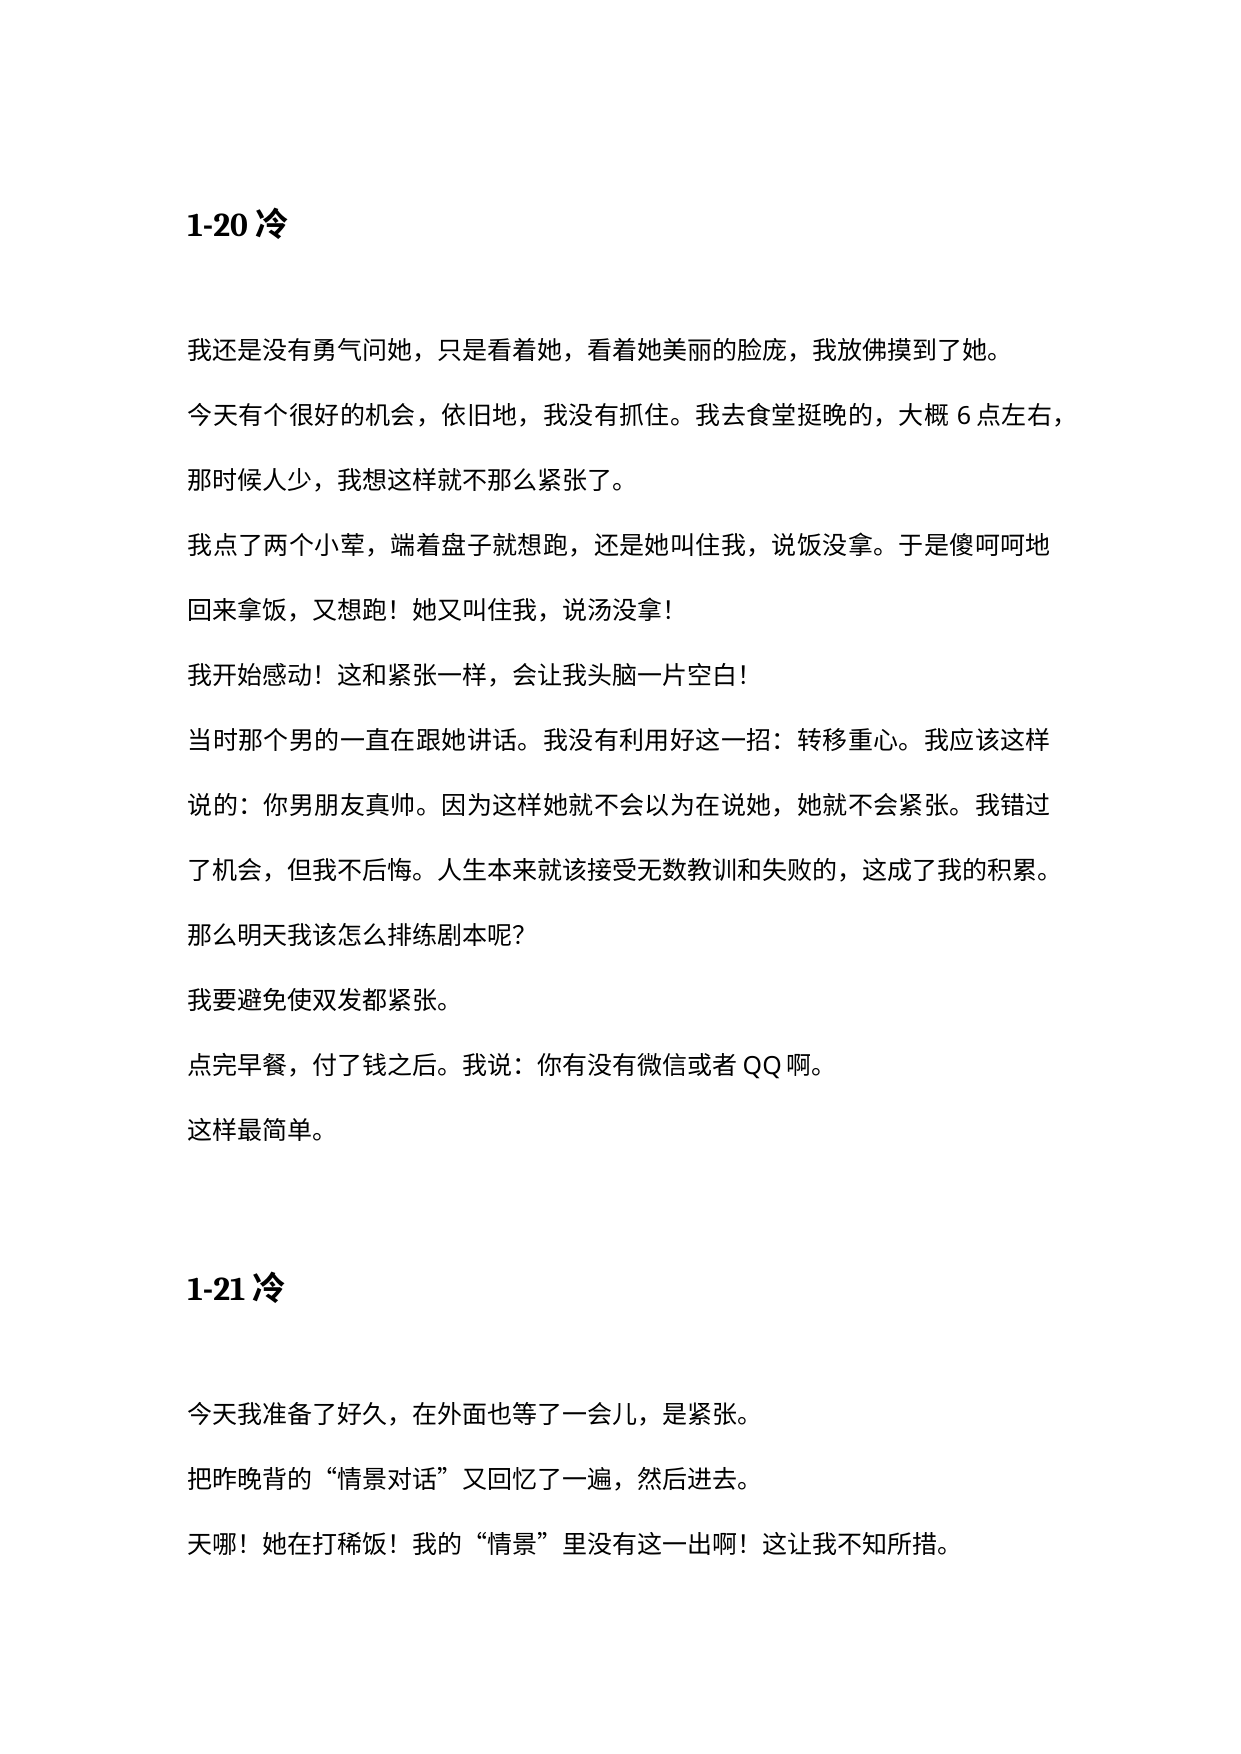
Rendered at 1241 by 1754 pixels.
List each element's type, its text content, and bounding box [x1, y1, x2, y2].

text 点完早餐，付了钱之后。我说：你有没有微信或者QQ啊。 [187, 1031, 1053, 1096]
text 我点了两个小荤，端着盘子就想跑，还是她叫住我，说饭没拿。于是傻呵呵地回来拿饭，又想跑！她又叫住我，说汤没拿！ [187, 511, 1053, 641]
text 这样最简单。 [187, 1096, 1053, 1161]
text 今天有个很好的机会，依旧地，我没有抓住。我去食堂挺晚的，大概6点左右，那时候人少，我想这样就不那么紧张了。 [187, 381, 1053, 511]
text 我要避免使双发都紧张。 [187, 966, 1053, 1031]
text 我还是没有勇气问她，只是看着她，看着她美丽的脸庞，我放佛摸到了她。 [187, 316, 1053, 381]
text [187, 1381, 1053, 1576]
subtitle 1-20 冷 [187, 189, 1053, 254]
text 当时那个男的一直在跟她讲话。我没有利用好这一招：转移重心。我应该这样说的：你男朋友真帅。因为这样她就不会以为在说她，她就不会紧张。我错过了机会，但我不后悔。人生本来就该接受无数教训和失败的，这成了我的积累。 [187, 706, 1053, 901]
text 那么明天我该怎么排练剧本呢？ [187, 901, 1053, 966]
subtitle 1-21 冷 [187, 1253, 1053, 1318]
text 我开始感动！这和紧张一样，会让我头脑一片空白！ [187, 641, 1053, 706]
